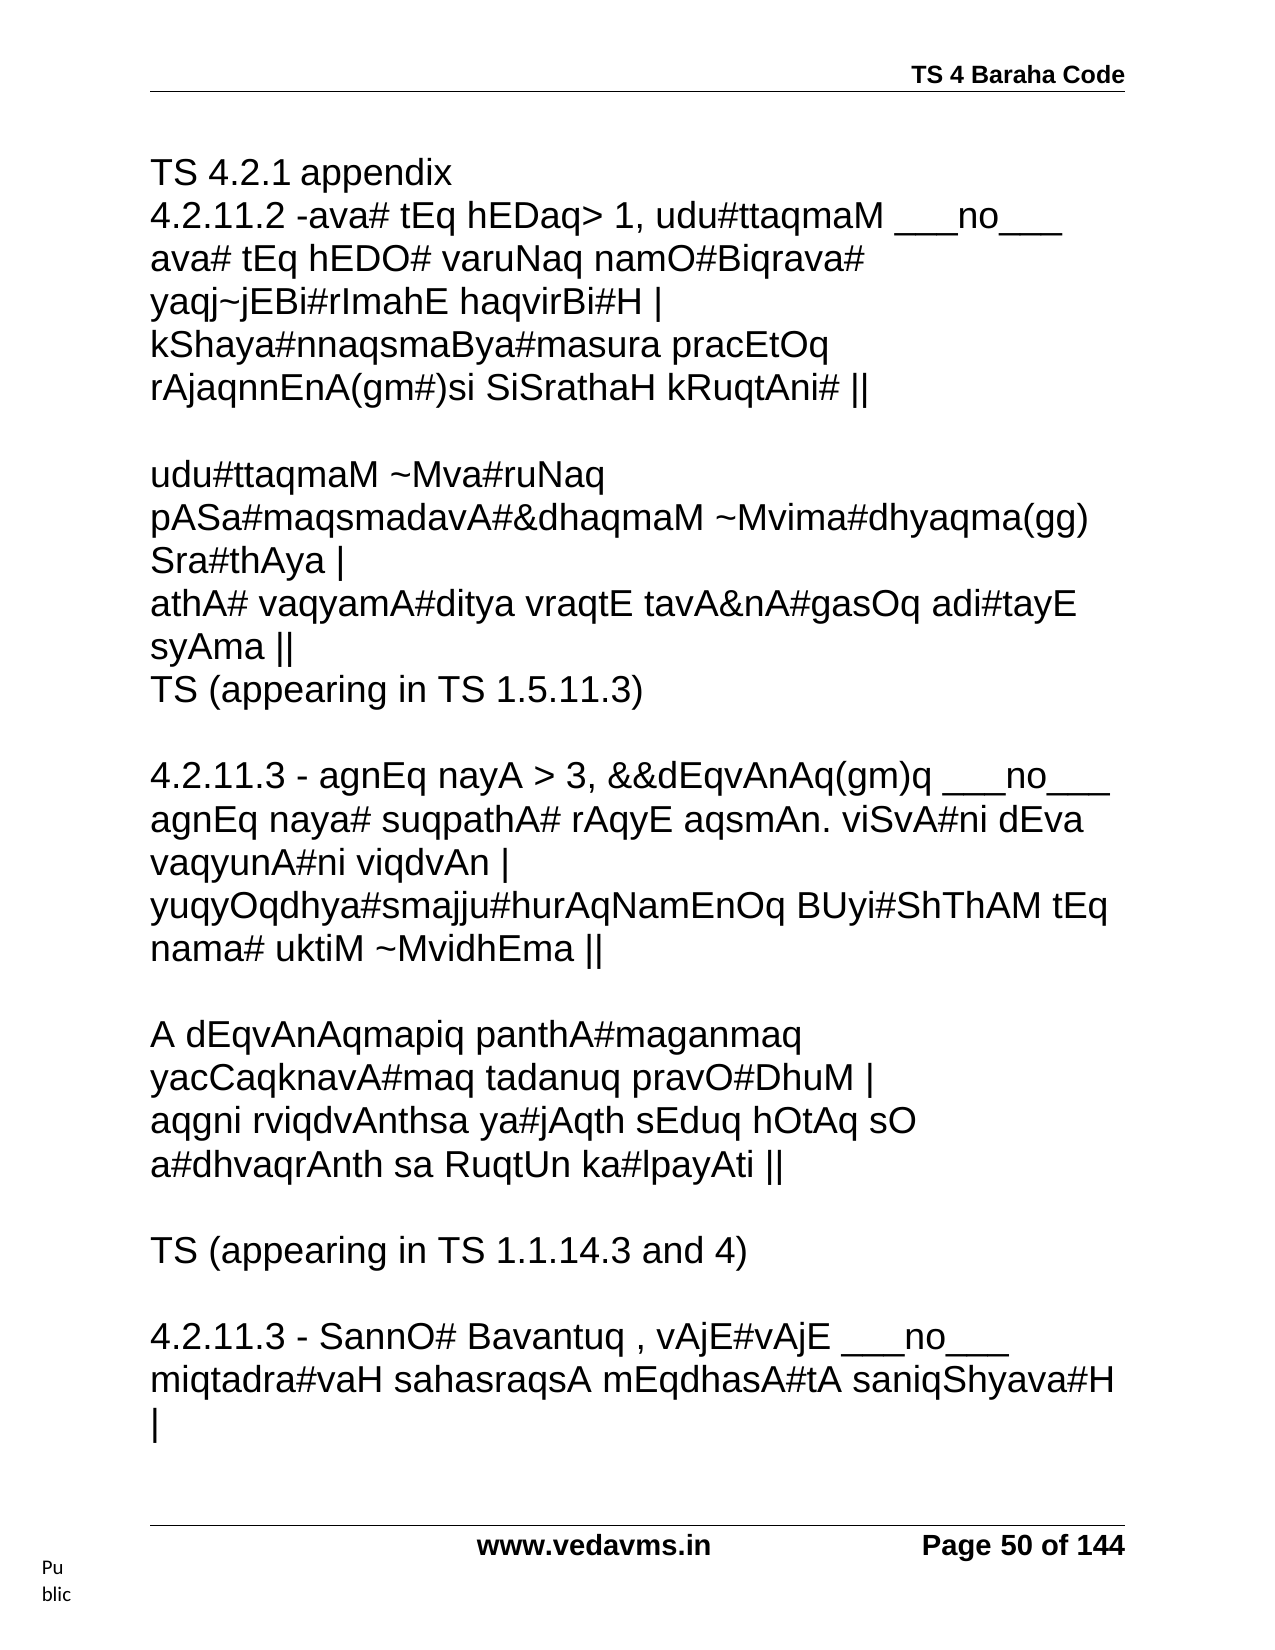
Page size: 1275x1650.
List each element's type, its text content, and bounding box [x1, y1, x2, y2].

text 4.2.11.3 - SannO# Bavantuq , vAjE#vAjE ___no___ [150, 1314, 1125, 1357]
text aqgni rviqdvAnthsa ya#jAqth sEduq hOtAq sO a#dhvaqrAnth sa RuqtUn ka#lpayAti || [150, 1099, 1125, 1185]
text TS (appearing in TS 1.5.11.3) [150, 667, 1125, 711]
text kShaya#nnaqsmaBya#masura pracEtOq rAjaqnnEnA(gm#)si SiSrathaH kRuqtAni# || [150, 322, 1125, 409]
text TS 4.2.1 appendix [150, 150, 1125, 193]
text agnEq naya# suqpathA# rAqyE aqsmAn. viSvA#ni dEva vaqyunA#ni viqdvAn | [150, 797, 1125, 883]
text miqtadra#vaH sahasraqsA mEqdhasA#tA saniqShyava#H | [150, 1357, 1125, 1444]
text TS (appearing in TS 1.1.14.3 and 4) [150, 1228, 1125, 1271]
text A dEqvAnAqmapiq panthA#maganmaq yacCaqknavA#maq tadanuq pravO#DhuM | [150, 1012, 1125, 1099]
text 4.2.11.3 - agnEq nayA > 3, &&dEqvAnAq(gm)q ___no___ [150, 754, 1125, 797]
text ava# tEq hEDO# varuNaq namO#Biqrava# yaqj~jEBi#rImahE haqvirBi#H | [150, 236, 1125, 322]
text udu#ttaqmaM ~Mva#ruNaq pASa#maqsmadavA#&dhaqmaM ~Mvima#dhyaqma(gg) Sra#thAya | [150, 452, 1125, 581]
text yuqyOqdhya#smajju#hurAqNamEnOq BUyi#ShThAM tEq nama# uktiM ~MvidhEma || [150, 883, 1125, 969]
text 4.2.11.2 -ava# tEq hEDaq> 1, udu#ttaqmaM ___no___ [150, 193, 1125, 236]
text athA# vaqyamA#ditya vraqtE tavA&nA#gasOq adi#tayE syAma || [150, 581, 1125, 667]
